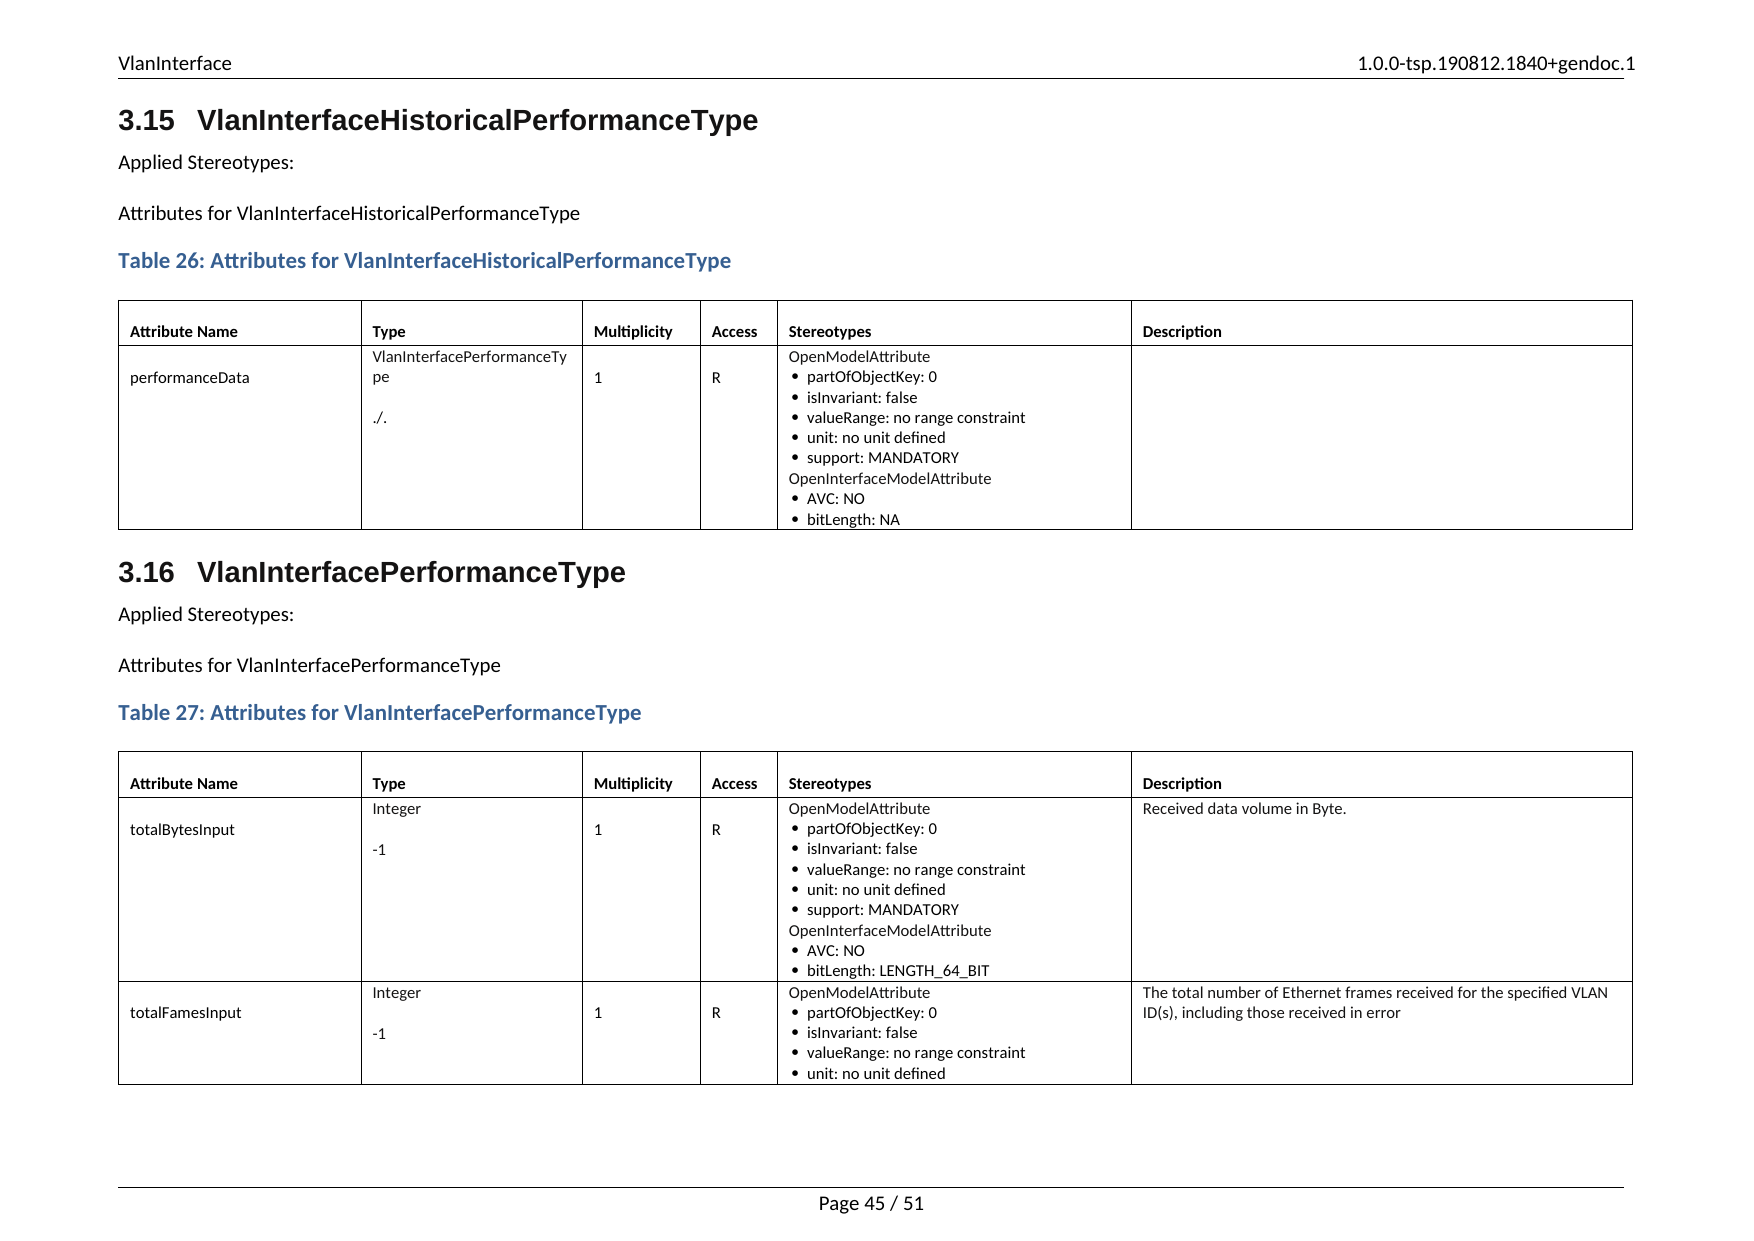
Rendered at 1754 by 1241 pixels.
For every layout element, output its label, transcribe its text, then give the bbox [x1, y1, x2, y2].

table_cell R [701, 346, 777, 529]
table_header Access [701, 301, 777, 345]
table_cell [1132, 346, 1632, 529]
table_cell OpenModelAttribute partOfObjectKey: 0 isInvariant: false valueRange: no range constraint unit: no unit defined support: MANDATORY OpenInterfaceModelAttribute AVC: NO bitLength: NA [778, 346, 1131, 529]
table_header Description [1132, 301, 1632, 345]
table_header Multiplicity [583, 752, 700, 797]
table_cell totalFamesInput [119, 982, 361, 1083]
table_cell R [701, 798, 777, 981]
subtitle VlanInterfacePerformanceType [118, 555, 1624, 589]
table_header Attribute Name [119, 301, 361, 345]
table_cell Received data volume in Byte. [1132, 798, 1632, 981]
table_cell totalBytesInput [119, 798, 361, 981]
table_header Stereotypes [778, 752, 1131, 797]
table_header Description [1132, 752, 1632, 797]
table_cell 1 [583, 982, 700, 1083]
table_cell 1 [583, 798, 700, 981]
table_header Attribute Name [119, 752, 361, 797]
table_cell Integer -1 [362, 982, 582, 1083]
table_header Multiplicity [583, 301, 700, 345]
table_cell R [701, 982, 777, 1083]
table_cell 1 [583, 346, 700, 529]
subtitle VlanInterfaceHistoricalPerformanceType [118, 103, 1624, 137]
table_cell performanceData [119, 346, 361, 529]
text Applied Stereotypes: [118, 601, 1624, 627]
table_cell Integer -1 [362, 798, 582, 981]
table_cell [778, 982, 1131, 1083]
text Attributes for VlanInterfaceHistoricalPerformanceType [118, 200, 1624, 226]
text Applied Stereotypes: [118, 149, 1624, 175]
table_header Type [362, 301, 582, 345]
table_cell VlanInterfacePerformanceType ./. [362, 346, 582, 529]
text Attributes for VlanInterfacePerformanceType [118, 652, 1624, 677]
table_header Type [362, 752, 582, 797]
table_header Stereotypes [778, 301, 1131, 345]
table_header Access [701, 752, 777, 797]
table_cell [1132, 982, 1632, 1083]
